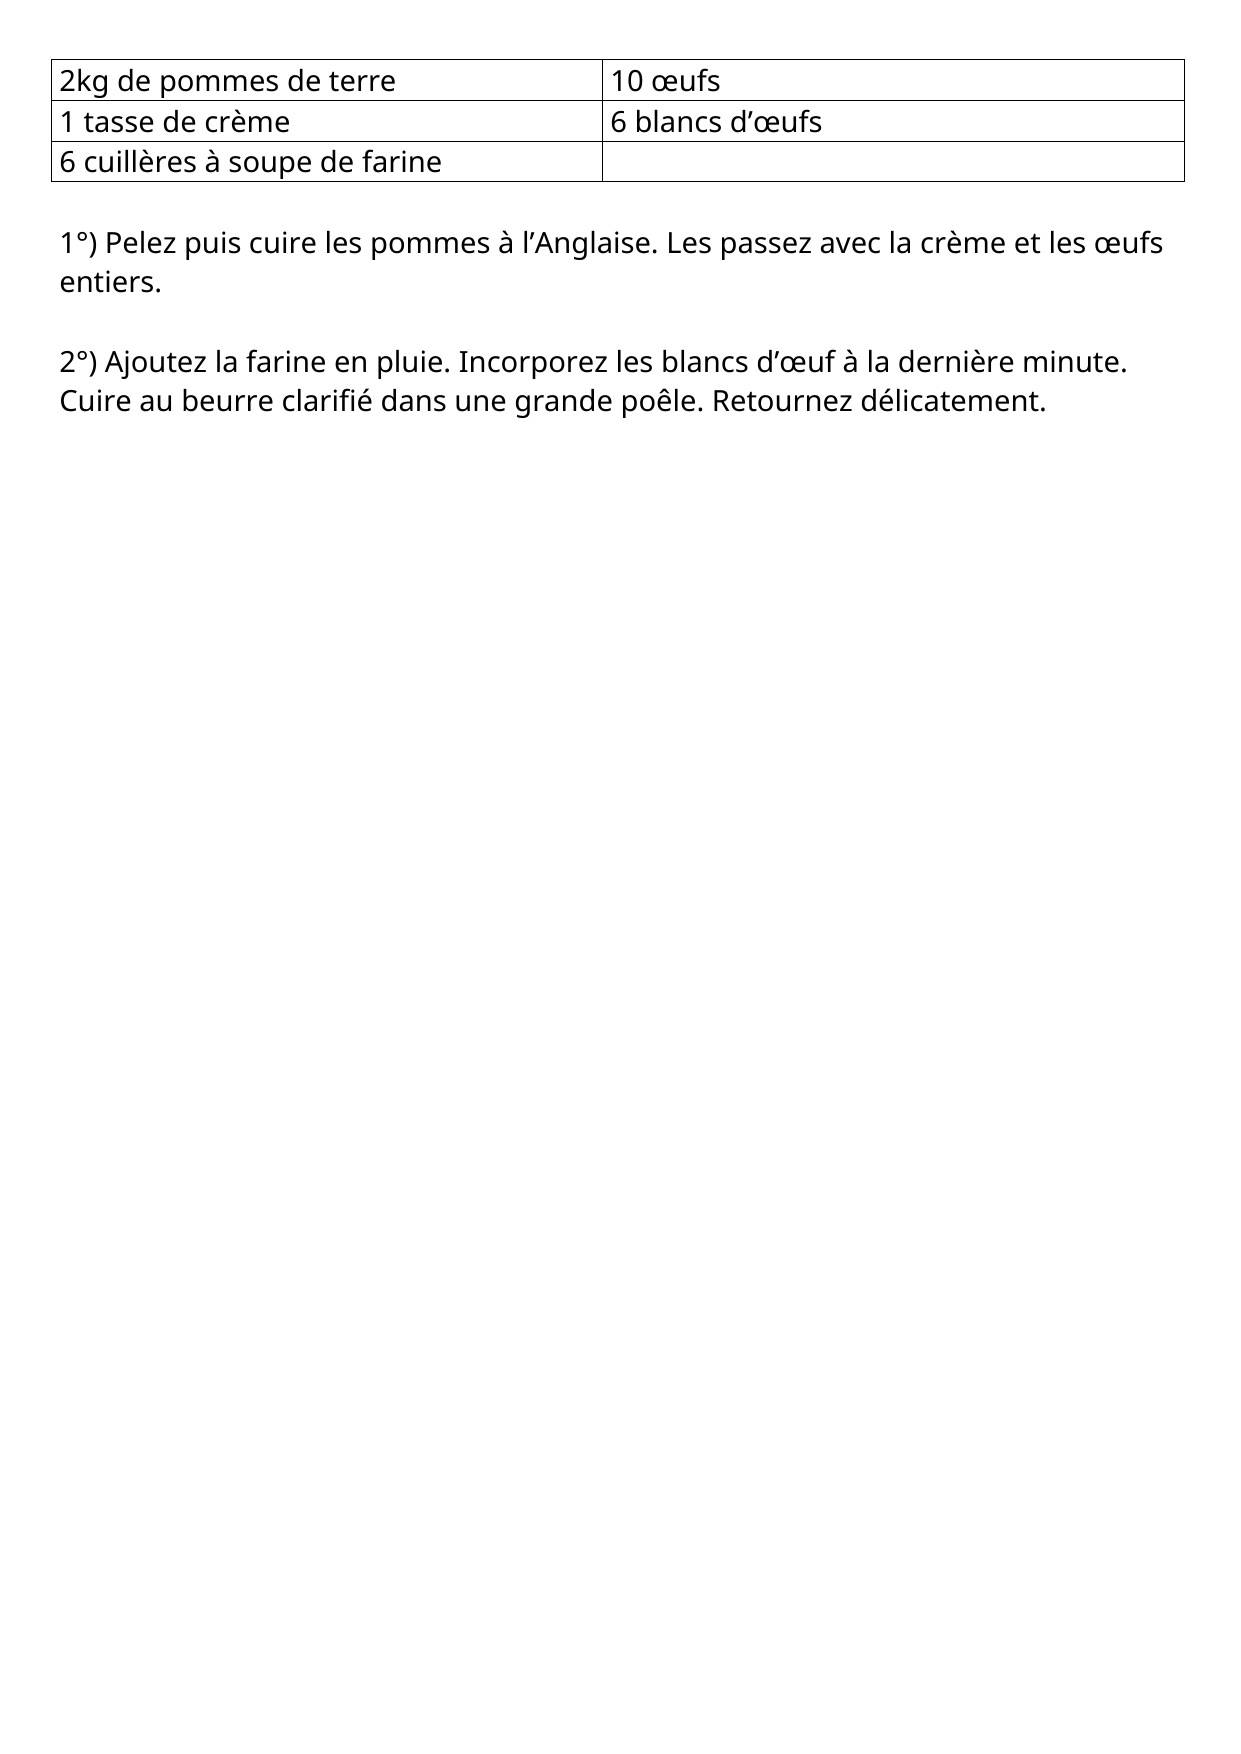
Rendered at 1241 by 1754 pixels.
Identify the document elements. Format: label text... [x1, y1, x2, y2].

table_cell 6 cuillères à soupe de farine [52, 142, 602, 181]
table_cell 6 blancs d’œufs [603, 101, 1184, 141]
table_cell 1 tasse de crème [52, 101, 602, 141]
table_header 2kg de pommes de terre [52, 60, 602, 100]
table_header 10 œufs [603, 60, 1184, 100]
text 2°) Ajoutez la farine en pluie. Incorporez les blancs d’œuf à la dernière minute. Cuire au beurre clarifié dans une grande poêle. Retournez délicatement. [59, 341, 1181, 420]
text 1°) Pelez puis cuire les pommes à l’Anglaise. Les passez avec la crème et les œufs entiers. [59, 222, 1181, 301]
table_cell [603, 142, 1184, 181]
